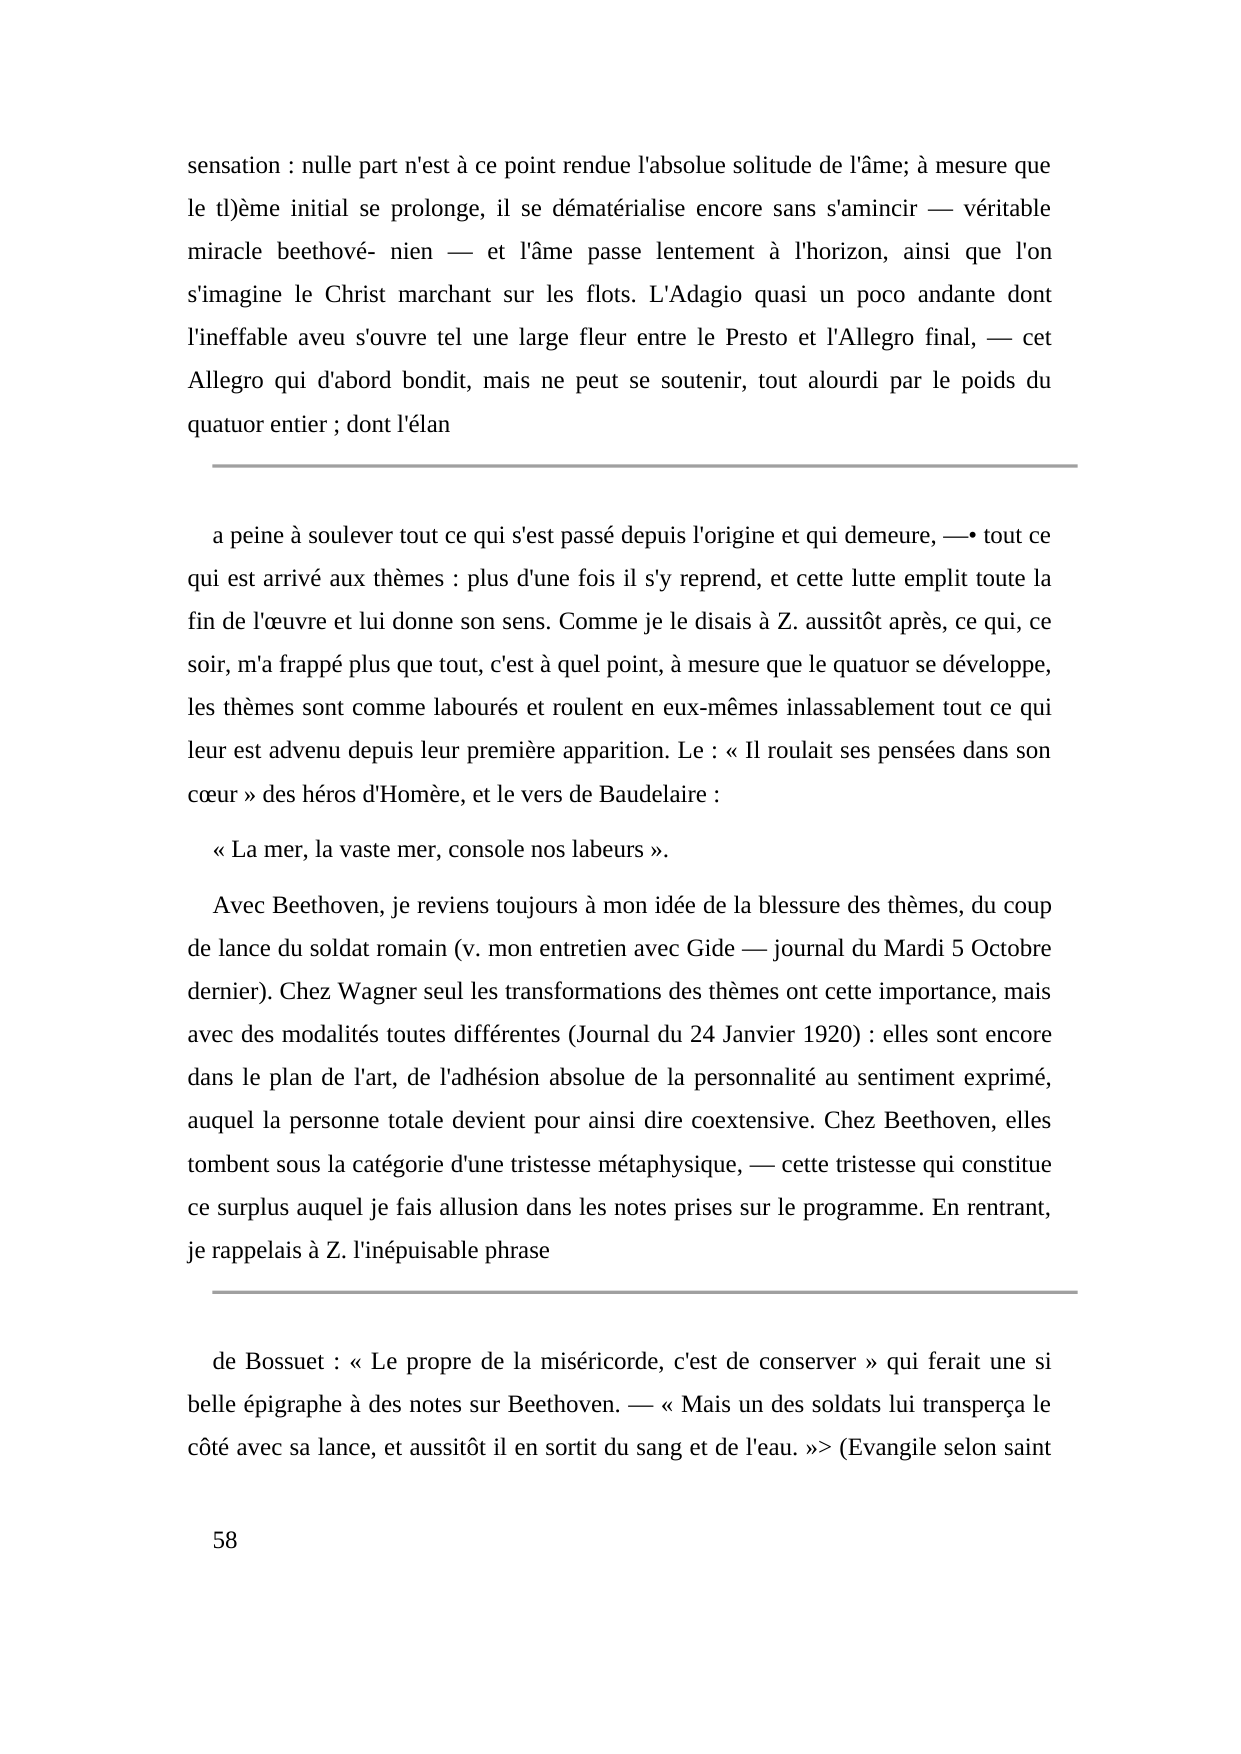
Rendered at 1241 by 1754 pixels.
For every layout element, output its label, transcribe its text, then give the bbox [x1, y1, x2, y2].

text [187, 150, 1053, 437]
text Avec Beethoven, je reviens toujours à mon idée de la blessure des thèmes, du coup de lance du soldat romain (v. mon entretien avec Gide — journal du Mardi 5 Octobre dernier). Chez Wagner seul les transformations des thèmes ont cette importance, mais avec des modalités toutes différentes (Journal du 24 Janvier 1920) : elles sont encore dans le plan de l'art, de l'adhésion absolue de la personnalité au sentiment exprimé, auquel la personne totale devient pour ainsi dire coextensive. Chez Beethoven, elles tombent sous la catégorie d'une tristesse métaphysique, — cette tristesse qui constitue ce surplus auquel je fais allusion dans les notes prises sur le programme. En rentrant, je rappelais à Z. l'inépuisable phrase [187, 890, 1053, 1264]
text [187, 1346, 1053, 1461]
text « La mer, la vaste mer, console nos labeurs ». [187, 834, 1053, 863]
text a peine à soulever tout ce qui s'est passé depuis l'origine et qui demeure, —• tout ce qui est arrivé aux thèmes : plus d'une fois il s'y reprend, et cette lutte emplit toute la fin de l'œuvre et lui donne son sens. Comme je le disais à Z. aussitôt après, ce qui, ce soir, m'a frappé plus que tout, c'est à quel point, à mesure que le quatuor se développe, les thèmes sont comme labourés et roulent en eux-mêmes inlassablement tout ce qui leur est advenu depuis leur première apparition. Le : « Il roulait ses pensées dans son cœur » des héros d'Homère, et le vers de Baudelaire : [187, 520, 1053, 807]
